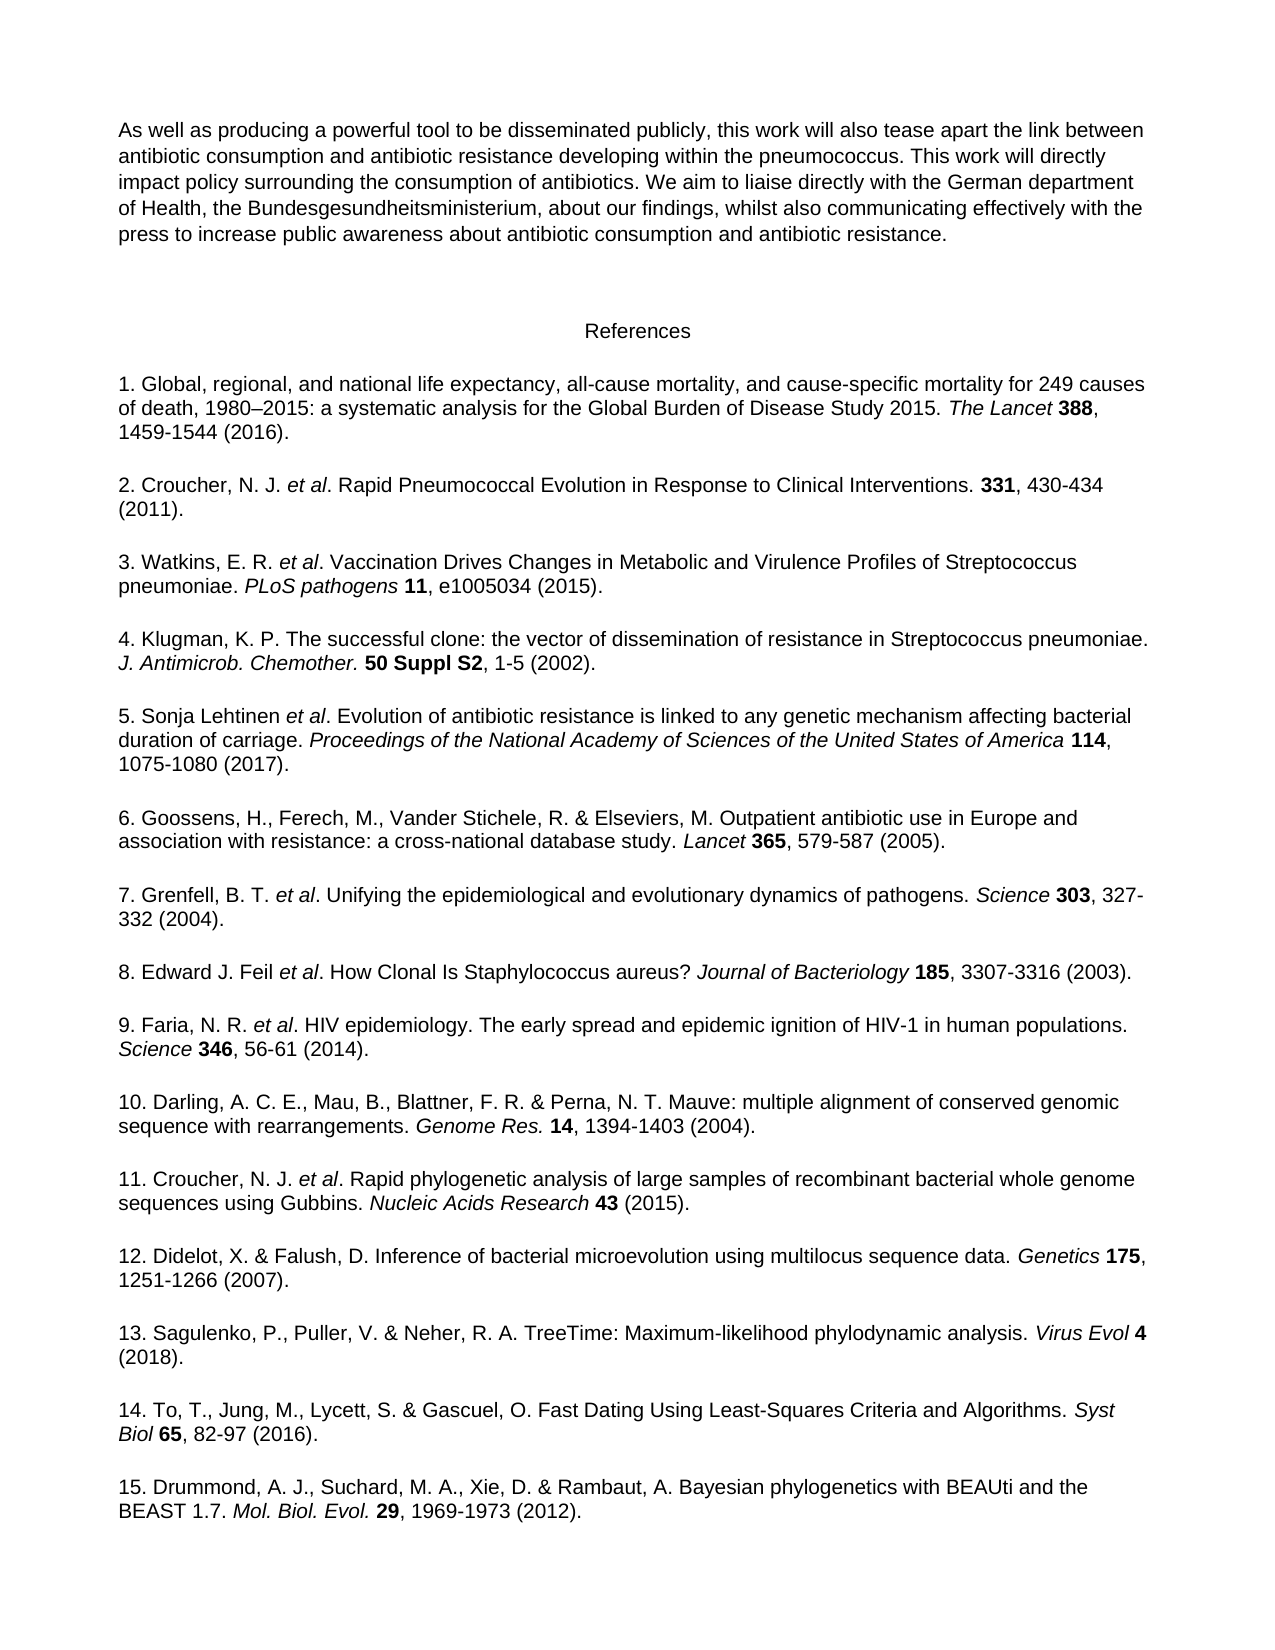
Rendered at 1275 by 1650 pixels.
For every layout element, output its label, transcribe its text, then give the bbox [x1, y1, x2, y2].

text 1. Global, regional, and national life expectancy, all-cause mortality, and cause-specific mortality for 249 causes of death, 1980–2015: a systematic analysis for the Global Burden of Disease Study 2015. The Lancet 388, 1459-1544 (2016). [118, 372, 1157, 444]
text 4. Klugman, K. P. The successful clone: the vector of dissemination of resistance in Streptococcus pneumoniae. J. Antimicrob. Chemother. 50 Suppl S2, 1-5 (2002). [118, 627, 1157, 675]
text 13. Sagulenko, P., Puller, V. & Neher, R. A. TreeTime: Maximum-likelihood phylodynamic analysis. Virus Evol 4 (2018). [118, 1321, 1157, 1369]
text As well as producing a powerful tool to be disseminated publicly, this work will also tease apart the link between antibiotic consumption and antibiotic resistance developing within the pneumococcus. This work will directly impact policy surrounding the consumption of antibiotics. We aim to liaise directly with the German department of Health, the Bundesgesundheitsministerium, about our findings, whilst also communicating effectively with the press to increase public awareness about antibiotic consumption and antibiotic resistance. [118, 118, 1157, 245]
text 3. Watkins, E. R. et al. Vaccination Drives Changes in Metabolic and Virulence Profiles of Streptococcus pneumoniae. PLoS pathogens 11, e1005034 (2015). [118, 550, 1157, 598]
text 14. To, T., Jung, M., Lycett, S. & Gascuel, O. Fast Dating Using Least-Squares Criteria and Algorithms. Syst Biol 65, 82-97 (2016). [118, 1398, 1157, 1446]
text 8. Edward J. Feil et al. How Clonal Is Staphylococcus aureus? Journal of Bacteriology 185, 3307-3316 (2003). [118, 959, 1157, 983]
text 10. Darling, A. C. E., Mau, B., Blattner, F. R. & Perna, N. T. Mauve: multiple alignment of conserved genomic sequence with rearrangements. Genome Res. 14, 1394-1403 (2004). [118, 1090, 1157, 1138]
text 15. Drummond, A. J., Suchard, M. A., Xie, D. & Rambaut, A. Bayesian phylogenetics with BEAUti and the BEAST 1.7. Mol. Biol. Evol. 29, 1969-1973 (2012). [118, 1475, 1157, 1523]
text 5. Sonja Lehtinen et al. Evolution of antibiotic resistance is linked to any genetic mechanism affecting bacterial duration of carriage. Proceedings of the National Academy of Sciences of the United States of America 114, 1075-1080 (2017). [118, 704, 1157, 776]
text 12. Didelot, X. & Falush, D. Inference of bacterial microevolution using multilocus sequence data. Genetics 175, 1251-1266 (2007). [118, 1244, 1157, 1292]
text 6. Goossens, H., Ferech, M., Vander Stichele, R. & Elseviers, M. Outpatient antibiotic use in Europe and association with resistance: a cross-national database study. Lancet 365, 579-587 (2005). [118, 805, 1157, 853]
text 2. Croucher, N. J. et al. Rapid Pneumococcal Evolution in Response to Clinical Interventions. 331, 430-434 (2011). [118, 473, 1157, 521]
text 11. Croucher, N. J. et al. Rapid phylogenetic analysis of large samples of recombinant bacterial whole genome sequences using Gubbins. Nucleic Acids Research 43 (2015). [118, 1167, 1157, 1215]
text 9. Faria, N. R. et al. HIV epidemiology. The early spread and epidemic ignition of HIV-1 in human populations. Science 346, 56-61 (2014). [118, 1013, 1157, 1061]
text References [118, 319, 1157, 343]
text 7. Grenfell, B. T. et al. Unifying the epidemiological and evolutionary dynamics of pathogens. Science 303, 327-332 (2004). [118, 882, 1157, 930]
